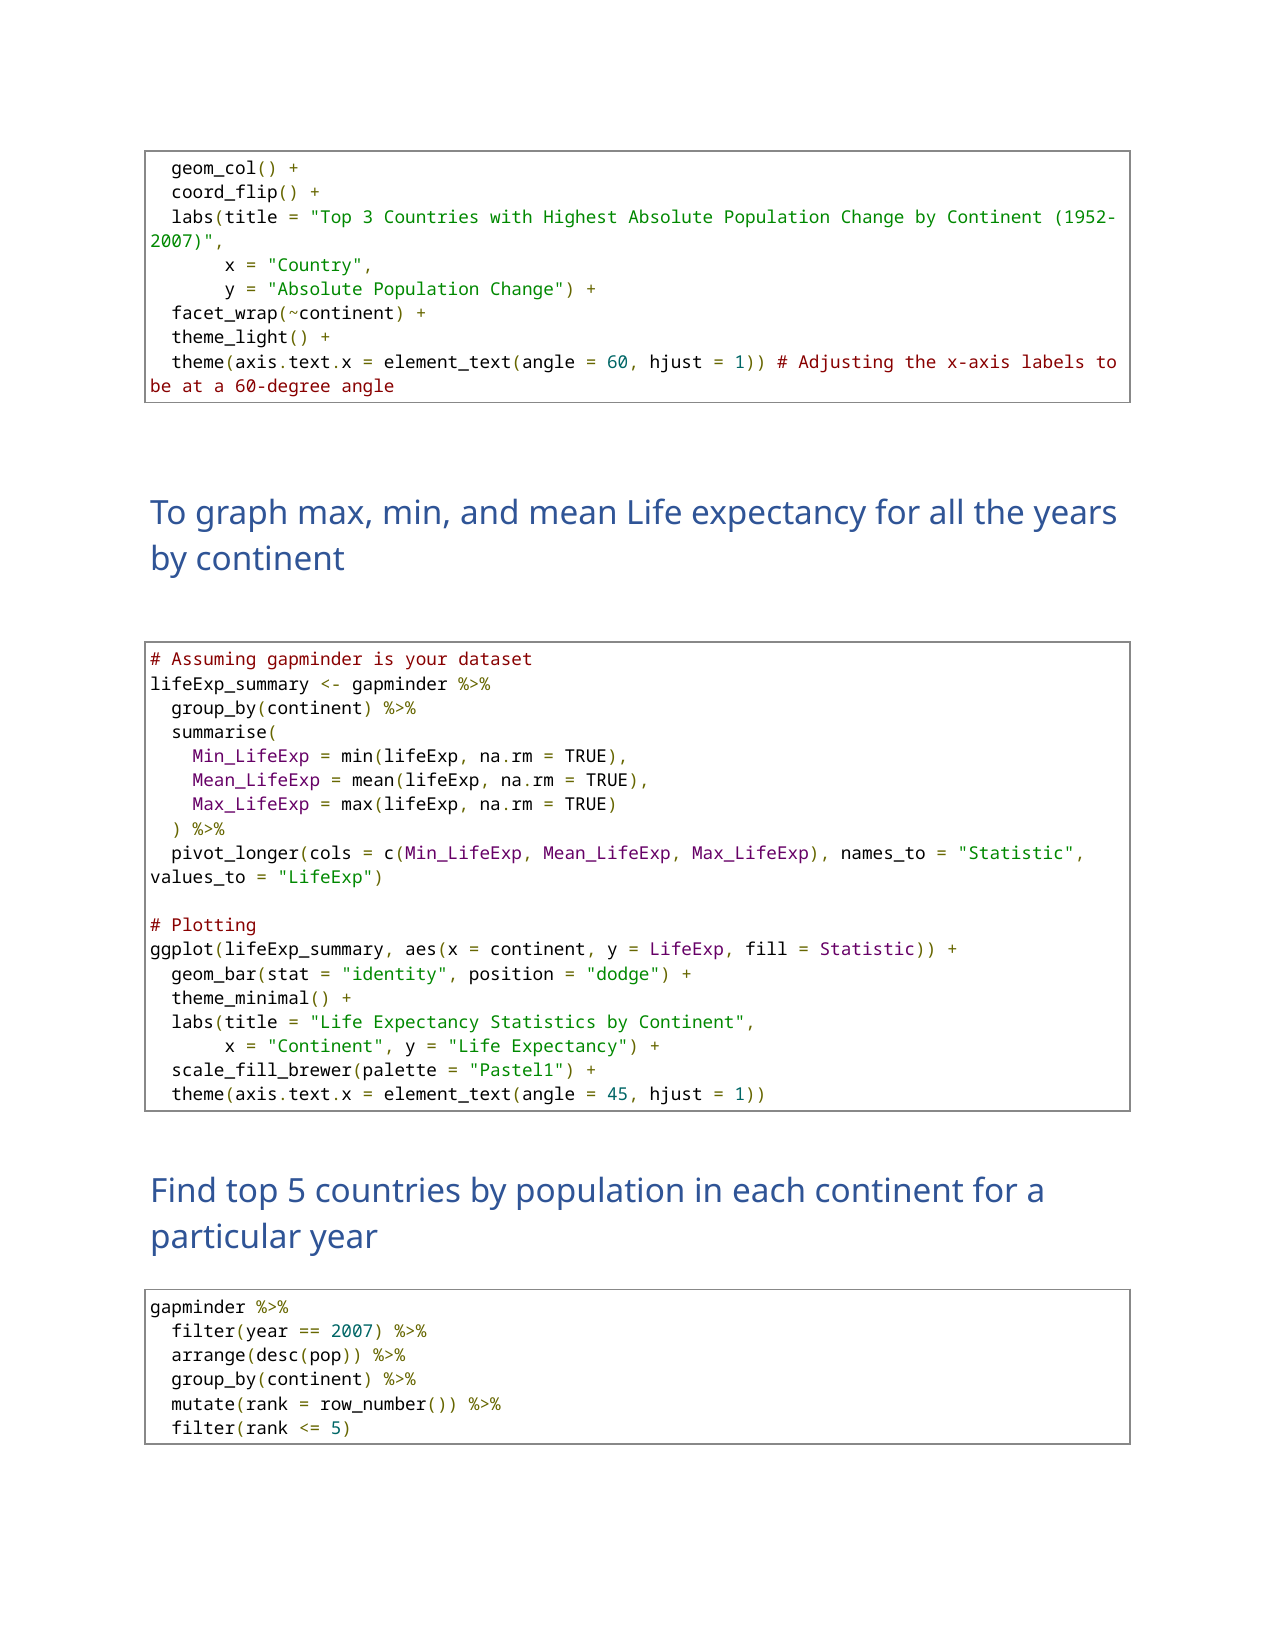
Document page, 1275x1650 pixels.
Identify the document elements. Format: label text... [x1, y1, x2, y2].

text ) %>% [150, 816, 1125, 840]
text theme(axis.text.x = element_text(angle = 60, hjust = 1)) # Adjusting the x-axis labels to be at a 60-degree angle [146, 343, 1129, 402]
text Max_LifeExp = max(lifeExp, na.rm = TRUE) [150, 792, 1125, 816]
text y = "Absolute Population Change") + [150, 277, 1125, 301]
subtitle Find top 5 countries by population in each continent for a particular year [150, 1167, 1125, 1258]
text x = "Continent", y = "Life Expectancy") + [150, 1033, 1125, 1058]
text geom_col() + [146, 152, 1129, 180]
text coord_flip() + [150, 180, 1125, 204]
text filter(year == 2007) %>% [150, 1318, 1125, 1343]
text theme_light() + [150, 325, 1125, 343]
text Min_LifeExp = min(lifeExp, na.rm = TRUE), [150, 743, 1125, 768]
text pivot_longer(cols = c(Min_LifeExp, Mean_LifeExp, Max_LifeExp), names_to = "Statistic", values_to = "LifeExp") [150, 840, 1125, 888]
text filter(rank <= 5) [146, 1409, 1129, 1443]
text # Plotting [150, 913, 1125, 937]
text ggplot(lifeExp_summary, aes(x = continent, y = LifeExp, fill = Statistic)) + [150, 937, 1125, 961]
text lifeExp_summary <- gapminder %>% [150, 671, 1125, 695]
text labs(title = "Top 3 Countries with Highest Absolute Population Change by Continent (1952-2007)", [150, 204, 1125, 252]
text summarise( [150, 719, 1125, 743]
text theme_minimal() + [150, 985, 1125, 1009]
text labs(title = "Life Expectancy Statistics by Continent", [150, 1009, 1125, 1033]
text group_by(continent) %>% [150, 1367, 1125, 1391]
text Mean_LifeExp = mean(lifeExp, na.rm = TRUE), [150, 768, 1125, 792]
text facet_wrap(~continent) + [150, 301, 1125, 325]
text mutate(rank = row_number()) %>% [150, 1391, 1125, 1409]
text theme(axis.text.x = element_text(angle = 45, hjust = 1)) [146, 1076, 1129, 1110]
text geom_bar(stat = "identity", position = "dodge") + [150, 961, 1125, 985]
text # Assuming gapminder is your dataset [146, 643, 1129, 671]
text scale_fill_brewer(palette = "Pastel1") + [150, 1058, 1125, 1076]
text x = "Country", [150, 252, 1125, 277]
subtitle To graph max, min, and mean Life expectancy for all the years by continent [150, 489, 1125, 580]
text group_by(continent) %>% [150, 695, 1125, 719]
text arrange(desc(pop)) %>% [150, 1343, 1125, 1367]
text gapminder %>% [146, 1290, 1129, 1318]
